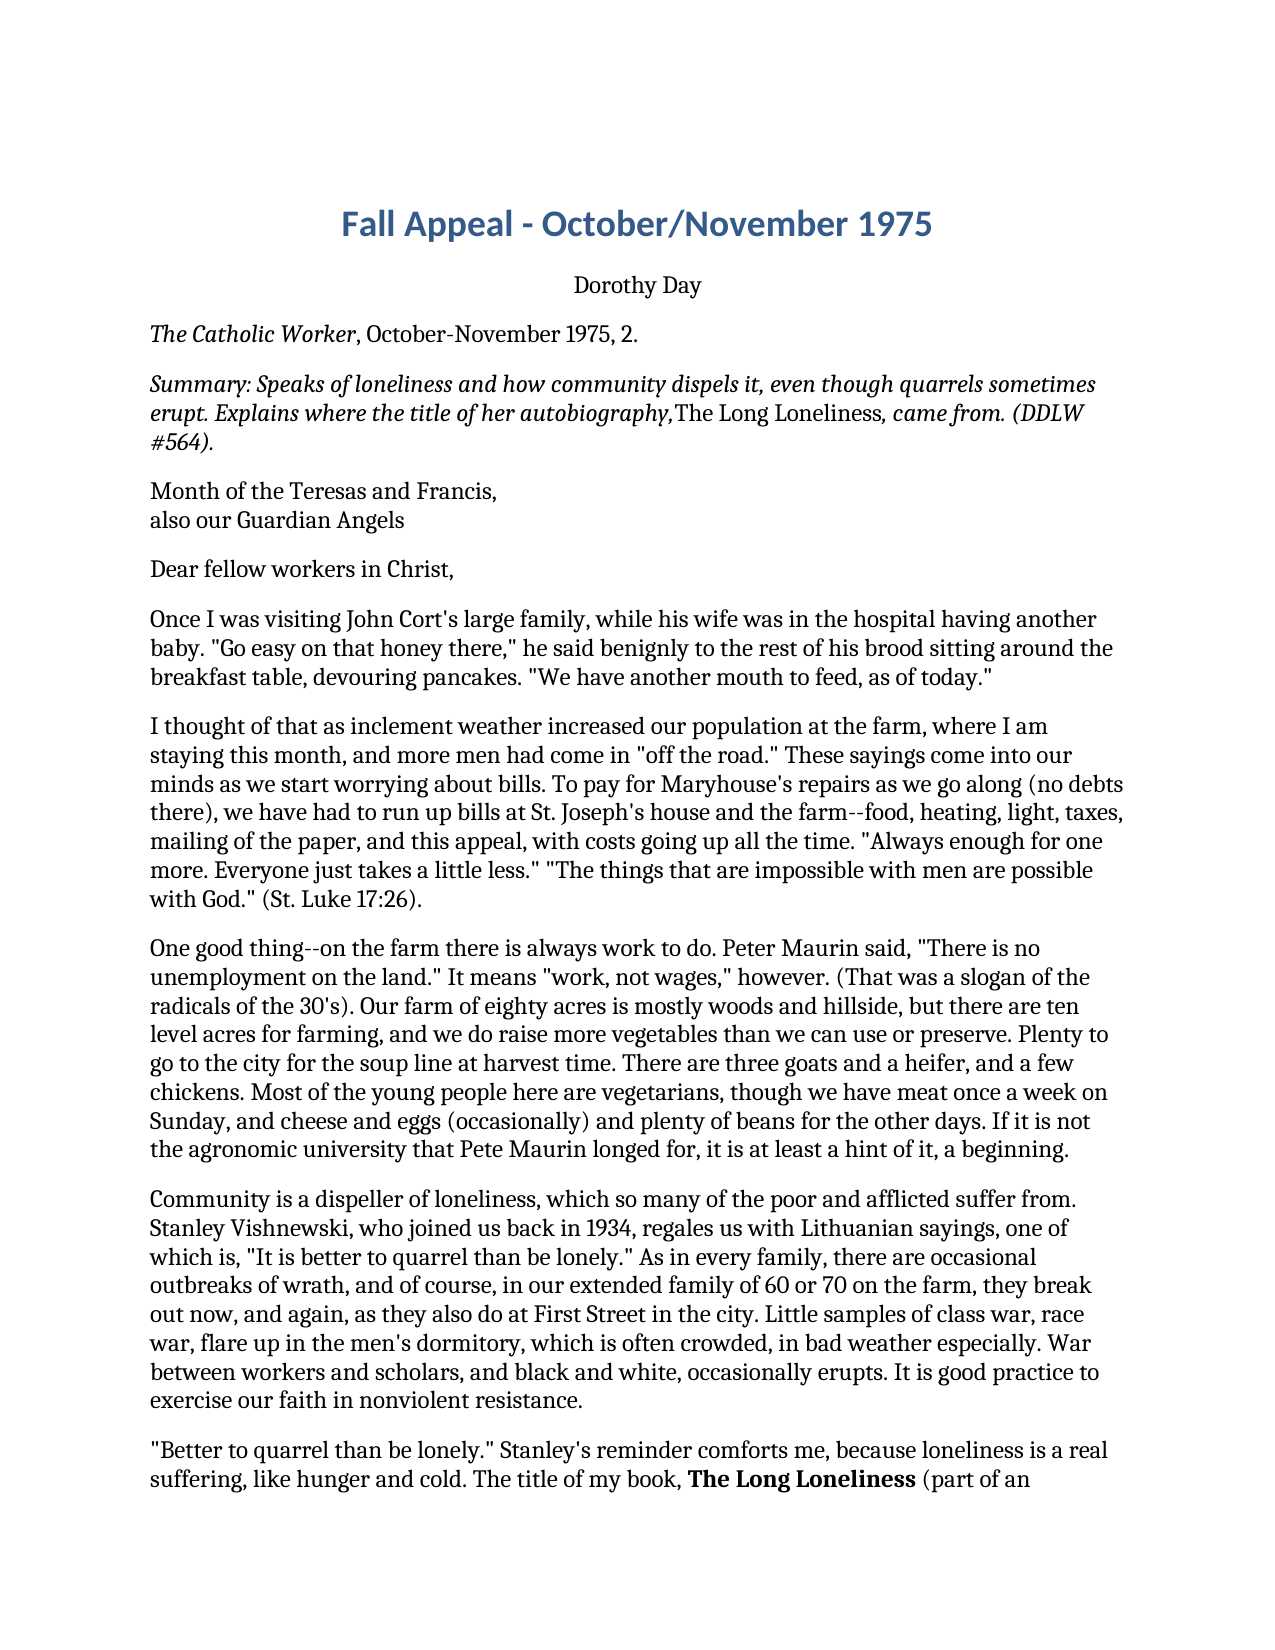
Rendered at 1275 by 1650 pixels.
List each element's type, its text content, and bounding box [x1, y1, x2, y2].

text I thought of that as inclement weather increased our population at the farm, where I am staying this month, and more men had come in "off the road." These sayings come into our minds as we start worrying about bills. To pay for Maryhouse's repairs as we go along (no debts there), we have had to run up bills at St. Joseph's house and the farm--food, heating, light, taxes, mailing of the paper, and this appeal, with costs going up all the time. "Always enough for one more. Everyone just takes a little less." "The things that are impossible with men are possible with God." (St. Luke 17:26). [150, 712, 1125, 913]
text Dorothy Day [150, 271, 1125, 299]
title Fall Appeal - October/November 1975 [150, 200, 1125, 246]
text Dear fellow workers in Christ, [150, 555, 1125, 584]
text The Catholic Worker, October-November 1975, 2. [150, 320, 1125, 349]
text Month of the Teresas and Francis,also our Guardian Angels [150, 477, 1125, 534]
text Community is a dispeller of loneliness, which so many of the poor and afflicted suffer from. Stanley Vishnewski, who joined us back in 1934, regales us with Lithuanian sayings, one of which is, "It is better to quarrel than be lonely." As in every family, there are occasional outbreaks of wrath, and of course, in our extended family of 60 or 70 on the farm, they break out now, and again, as they also do at First Street in the city. Little samples of class war, race war, flare up in the men's dormitory, which is often crowded, in bad weather especially. War between workers and scholars, and black and white, occasionally erupts. It is good practice to exercise our faith in nonviolent resistance. [150, 1185, 1125, 1415]
text One good thing--on the farm there is always work to do. Peter Maurin said, "There is no unemployment on the land." It means "work, not wages," however. (That was a slogan of the radicals of the 30's). Our farm of eighty acres is mostly woods and hillside, but there are ten level acres for farming, and we do raise more vegetables than we can use or preserve. Plenty to go to the city for the soup line at harvest time. There are three goats and a heifer, and a few chickens. Most of the young people here are vegetarians, though we have meat once a week on Sunday, and cheese and eggs (occasionally) and plenty of beans for the other days. If it is not the agronomic university that Pete Maurin longed for, it is at least a hint of it, a beginning. [150, 934, 1125, 1164]
text Once I was visiting John Cort's large family, while his wife was in the hospital having another baby. "Go easy on that honey there," he said benignly to the rest of his brood sitting around the breakfast table, devouring pancakes. "We have another mouth to feed, as of today." [150, 605, 1125, 691]
text Summary: Speaks of loneliness and how community dispels it, even though quarrels sometimes erupt. Explains where the title of her autobiography,The Long Loneliness, came from. (DDLW #564). [150, 370, 1125, 456]
